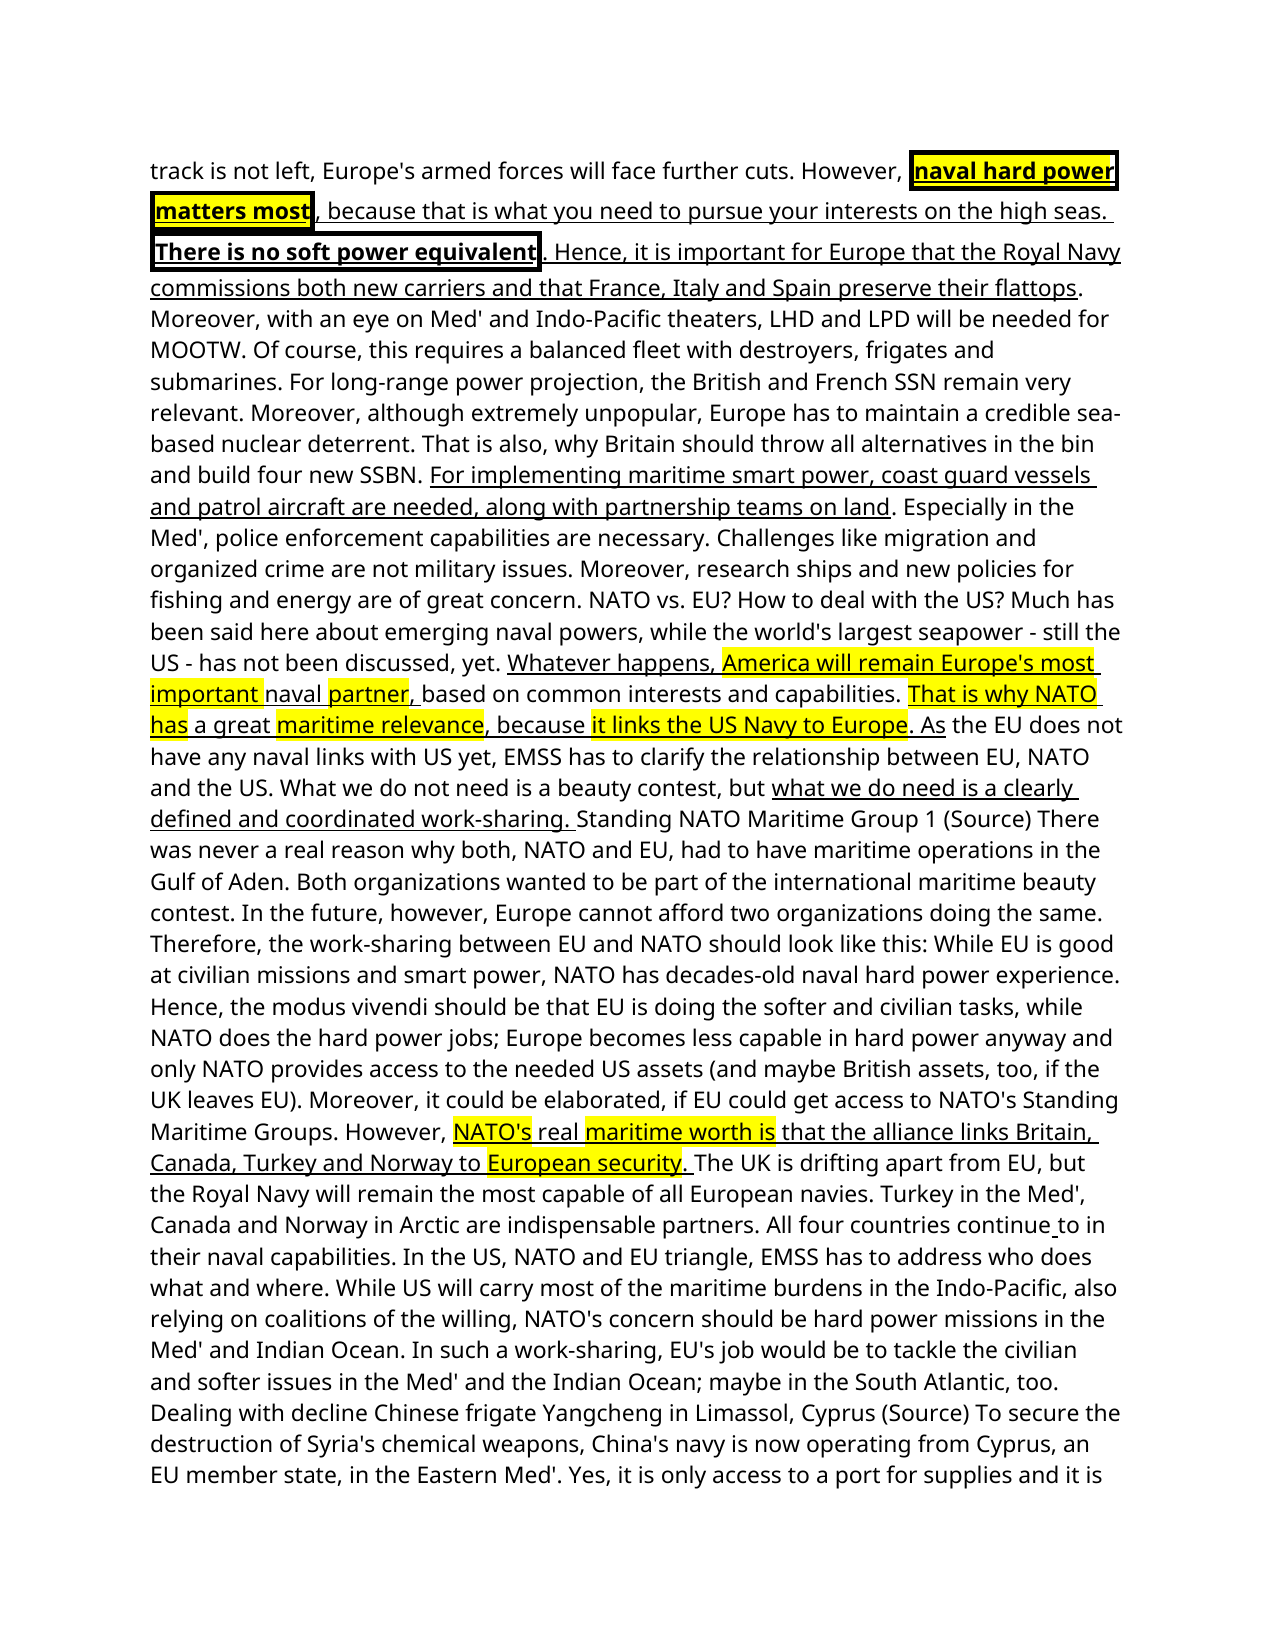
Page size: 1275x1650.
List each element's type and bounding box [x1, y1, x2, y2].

text [150, 150, 1125, 1491]
